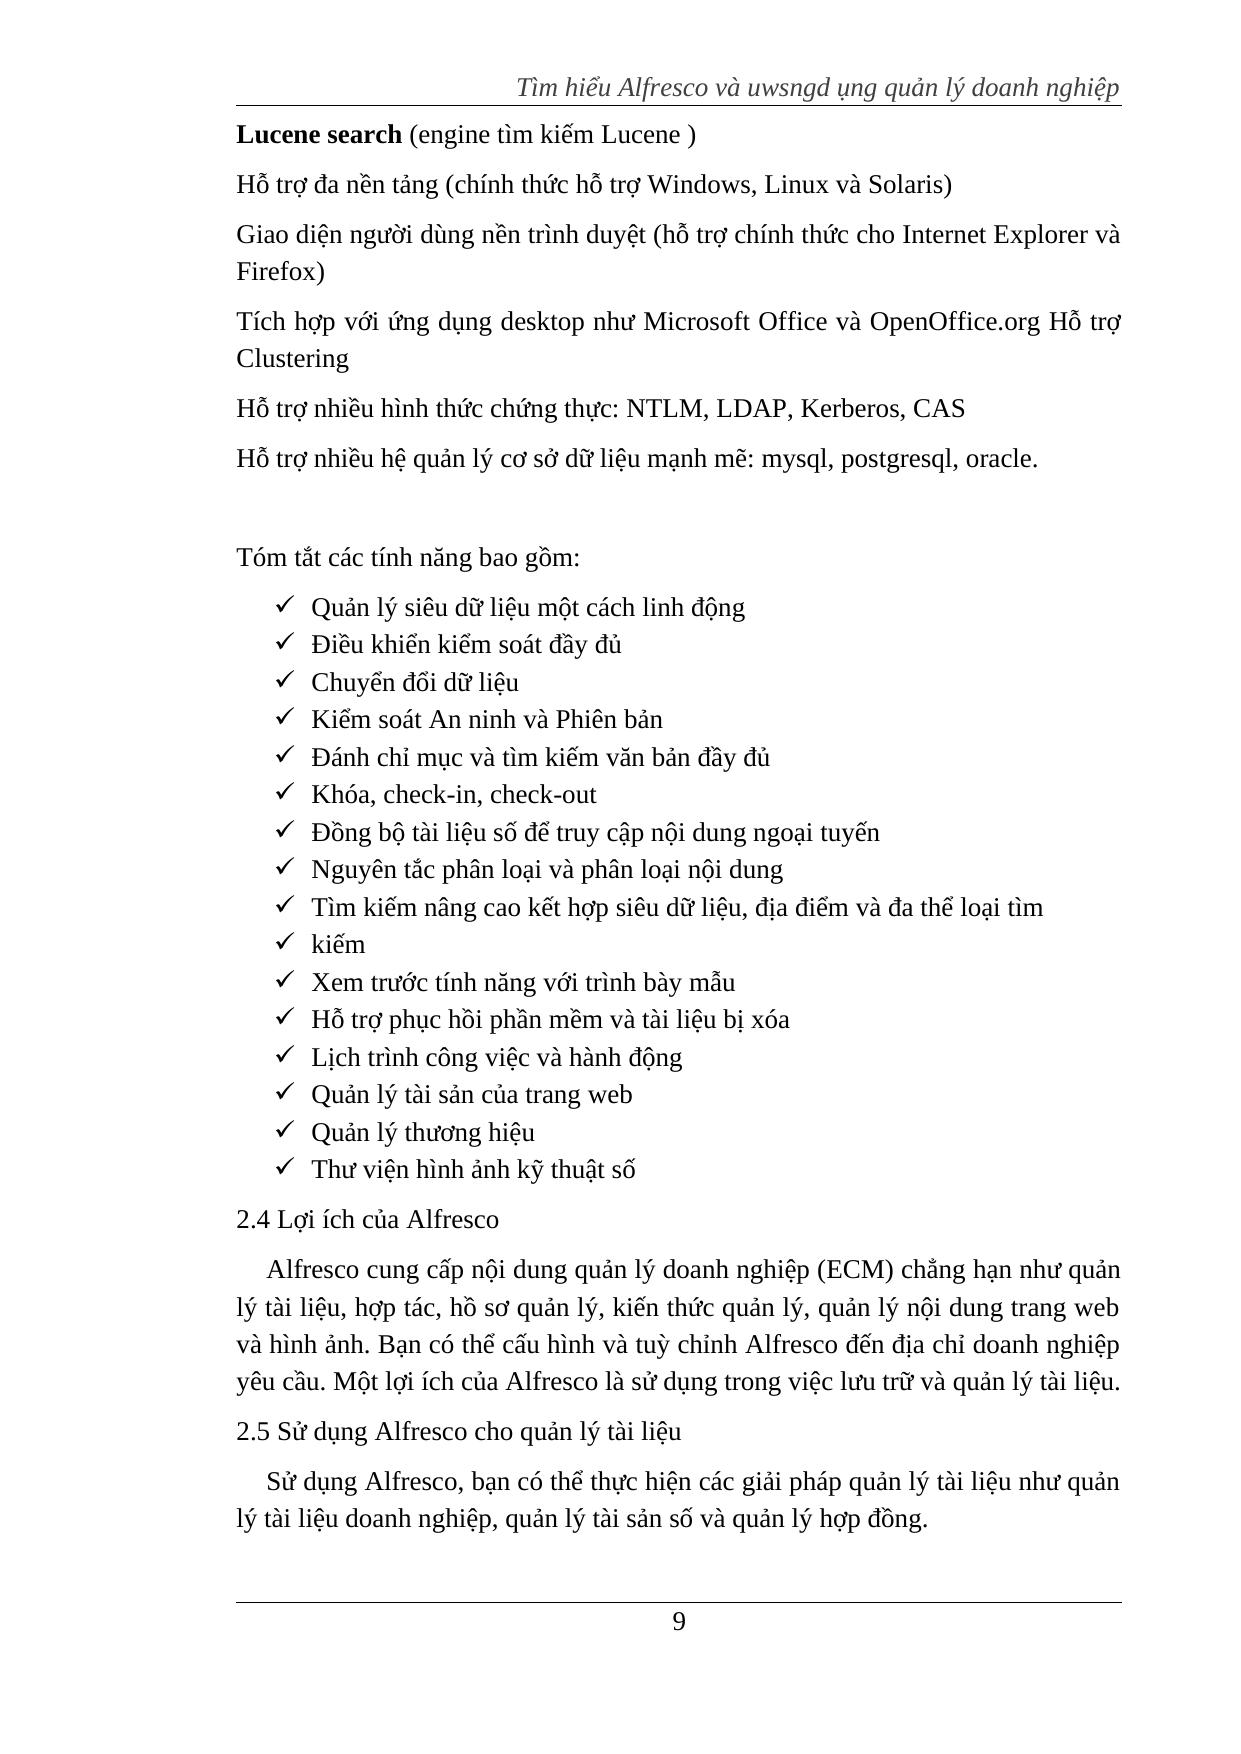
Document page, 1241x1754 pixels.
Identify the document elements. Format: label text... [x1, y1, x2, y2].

text Hỗ trợ nhiều hình thức chứng thực: NTLM, LDAP, Kerberos, CAS [236, 392, 1122, 423]
list Chuyển đổi dữ liệu [274, 666, 1122, 697]
list Tìm kiếm nâng cao kết hợp siêu dữ liệu, địa điểm và đa thể loại tìm [274, 891, 1122, 922]
text Hỗ trợ đa nền tảng (chính thức hỗ trợ Windows, Linux và Solaris) [236, 168, 1122, 199]
list Quản lý siêu dữ liệu một cách linh động [274, 591, 1122, 622]
text Lucene search (engine tìm kiếm Lucene ) [236, 118, 1122, 149]
list Đánh chỉ mục và tìm kiếm văn bản đầy đủ [274, 741, 1122, 772]
list Kiểm soát An ninh và Phiên bản [274, 703, 1122, 735]
text Alfresco cung cấp nội dung quản lý doanh nghiệp (ECM) chẳng hạn như quản lý tài liệu, hợp tác, hồ sơ quản lý, kiến thức quản lý, quản lý nội dung trang web và hình ảnh. Bạn có thể cấu hình và tuỳ chỉnh Alfresco đến địa chỉ doanh nghiệp yêu cầu. Một lợi ích của Alfresco là sử dụng trong việc lưu trữ và quản lý tài liệu. [236, 1253, 1122, 1396]
text Hỗ trợ nhiều hệ quản lý cơ sở dữ liệu mạnh mẽ: mysql, postgresql, oracle. [236, 442, 1122, 473]
list Quản lý thương hiệu [274, 1116, 1122, 1147]
list Quản lý tài sản của trang web [274, 1078, 1122, 1110]
text 2.5 Sử dụng Alfresco cho quản lý tài liệu [236, 1415, 1122, 1446]
list Lịch trình công việc và hành động [274, 1041, 1122, 1072]
list Nguyên tắc phân loại và phân loại nội dung [274, 853, 1122, 885]
text Sử dụng Alfresco, bạn có thể thực hiện các giải pháp quản lý tài liệu như quản lý tài liệu doanh nghiệp, quản lý tài sản số và quản lý hợp đồng. [236, 1465, 1122, 1533]
text Tóm tắt các tính năng bao gồm: [236, 541, 1122, 572]
list kiếm [274, 928, 1122, 960]
list Xem trước tính năng với trình bày mẫu [274, 966, 1122, 997]
list Khóa, check-in, check-out [274, 778, 1122, 810]
list Hỗ trợ phục hồi phần mềm và tài liệu bị xóa [274, 1003, 1122, 1035]
text Giao diện người dùng nền trình duyệt (hỗ trợ chính thức cho Internet Explorer và Firefox) [236, 218, 1122, 286]
text Tích hợp với ứng dụng desktop như Microsoft Office và OpenOffice.org Hỗ trợ Clustering [236, 305, 1122, 373]
list Thư viện hình ảnh kỹ thuật số [274, 1153, 1122, 1185]
text 2.4 Lợi ích của Alfresco [236, 1203, 1122, 1235]
list Điều khiển kiểm soát đầy đủ [274, 628, 1122, 660]
list Đồng bộ tài liệu số để truy cập nội dung ngoại tuyến [274, 816, 1122, 847]
